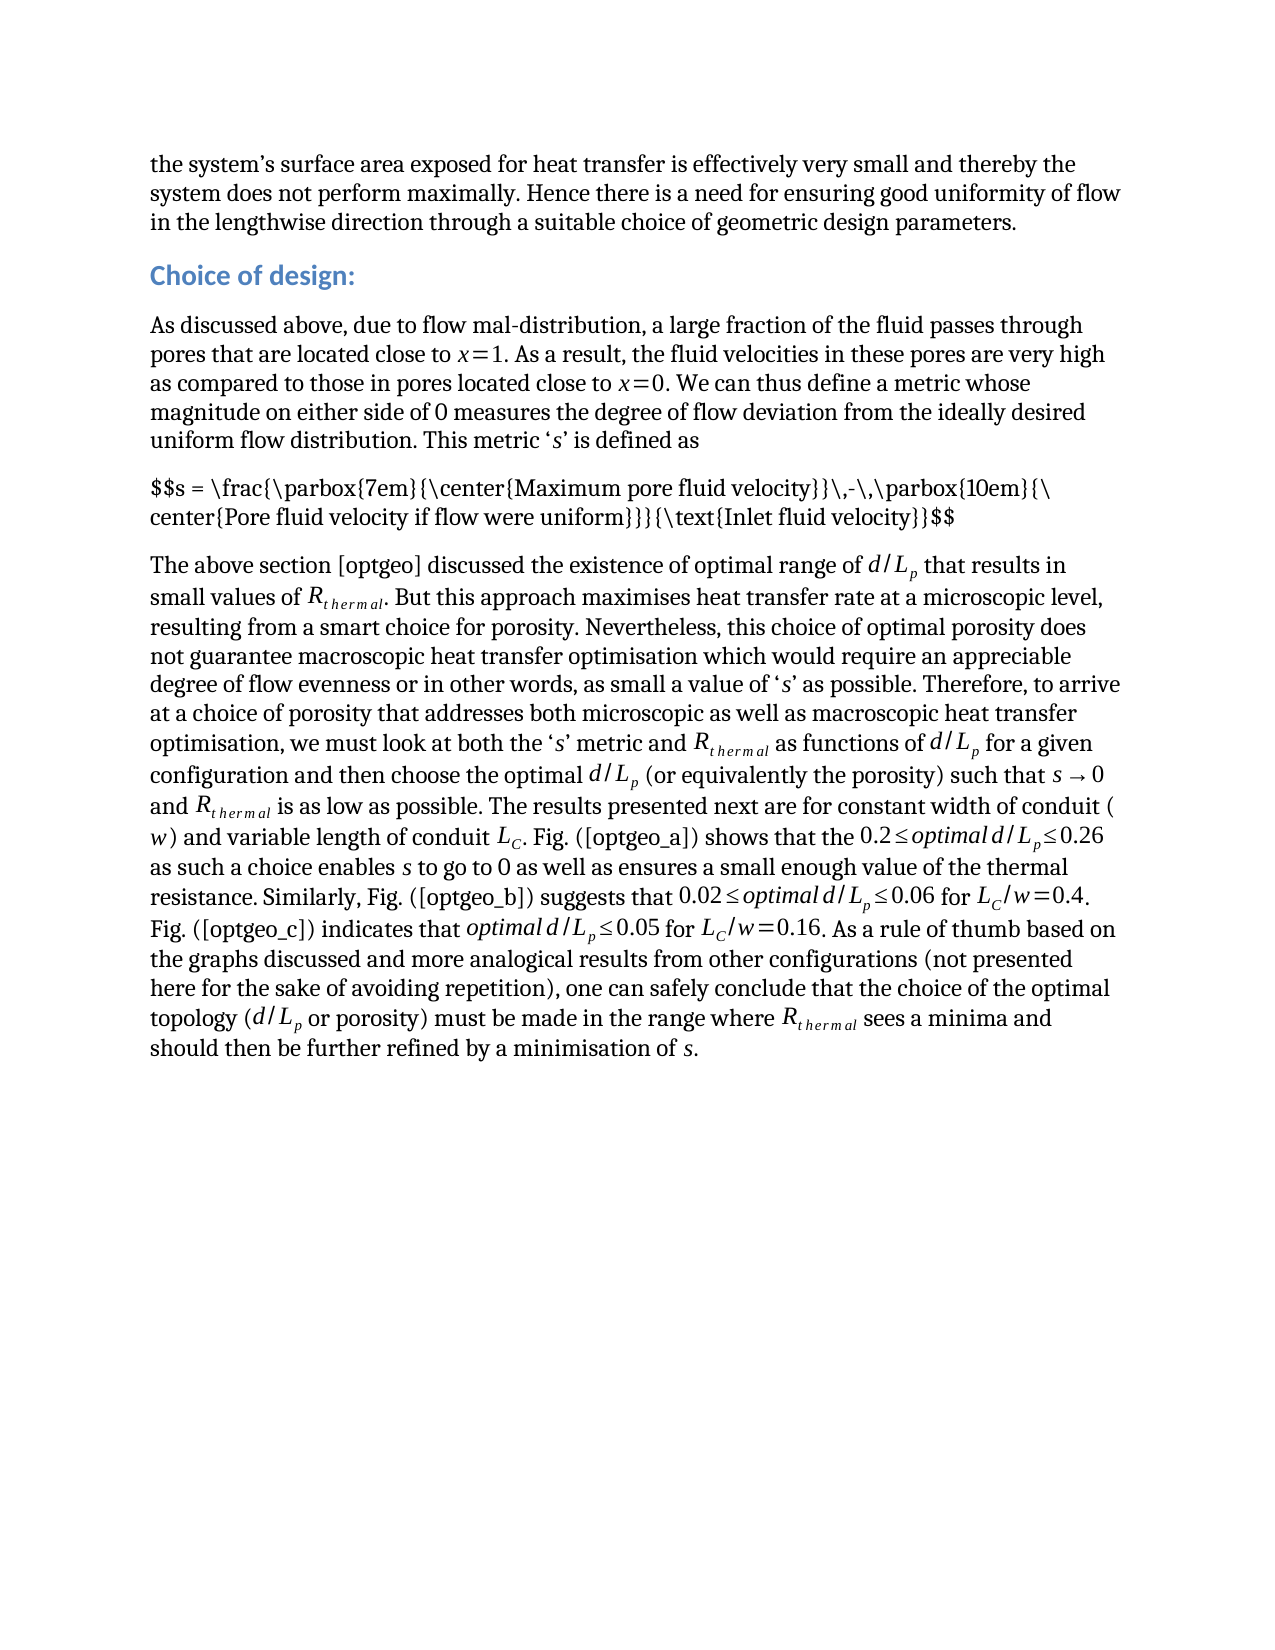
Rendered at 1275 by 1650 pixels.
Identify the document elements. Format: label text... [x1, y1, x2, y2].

text $$s = \frac{\parbox{7em}{\center{Maximum pore fluid velocity}}\,-\,\parbox{10em}{\center{Pore fluid velocity if flow were uniform}}}{\text{Inlet fluid velocity}}$$ [150, 474, 1125, 531]
subtitle Choice of design: [150, 257, 1125, 293]
text As discussed above, due to flow mal-distribution, a large fraction of the fluid passes through pores that are located close to . As a result, the fluid velocities in these pores are very high as compared to those in pores located close to . We can thus define a metric whose magnitude on either side of 0 measures the degree of flow deviation from the ideally desired uniform flow distribution. This metric ‘’ is defined as [150, 311, 1125, 455]
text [150, 150, 1125, 236]
text The above section [optgeo] discussed the existence of optimal range of that results in small values of . But this approach maximises heat transfer rate at a microscopic level, resulting from a smart choice for porosity. Nevertheless, this choice of optimal porosity does not guarantee macroscopic heat transfer optimisation which would require an appreciable degree of flow evenness or in other words, as small a value of ‘’ as possible. Therefore, to arrive at a choice of porosity that addresses both microscopic as well as macroscopic heat transfer optimisation, we must look at both the ‘’ metric and as functions of for a given configuration and then choose the optimal (or equivalently the porosity) such that and is as low as possible. The results presented next are for constant width of conduit () and variable length of conduit . Fig. ([optgeo_a]) shows that the as such a choice enables to go to 0 as well as ensures a small enough value of the thermal resistance. Similarly, Fig. ([optgeo_b]) suggests that for . Fig. ([optgeo_c]) indicates that for . As a rule of thumb based on the graphs discussed and more analogical results from other configurations (not presented here for the sake of avoiding repetition), one can safely conclude that the choice of the optimal topology ( or porosity) must be made in the range where sees a minima and should then be further refined by a minimisation of . [150, 550, 1125, 1062]
